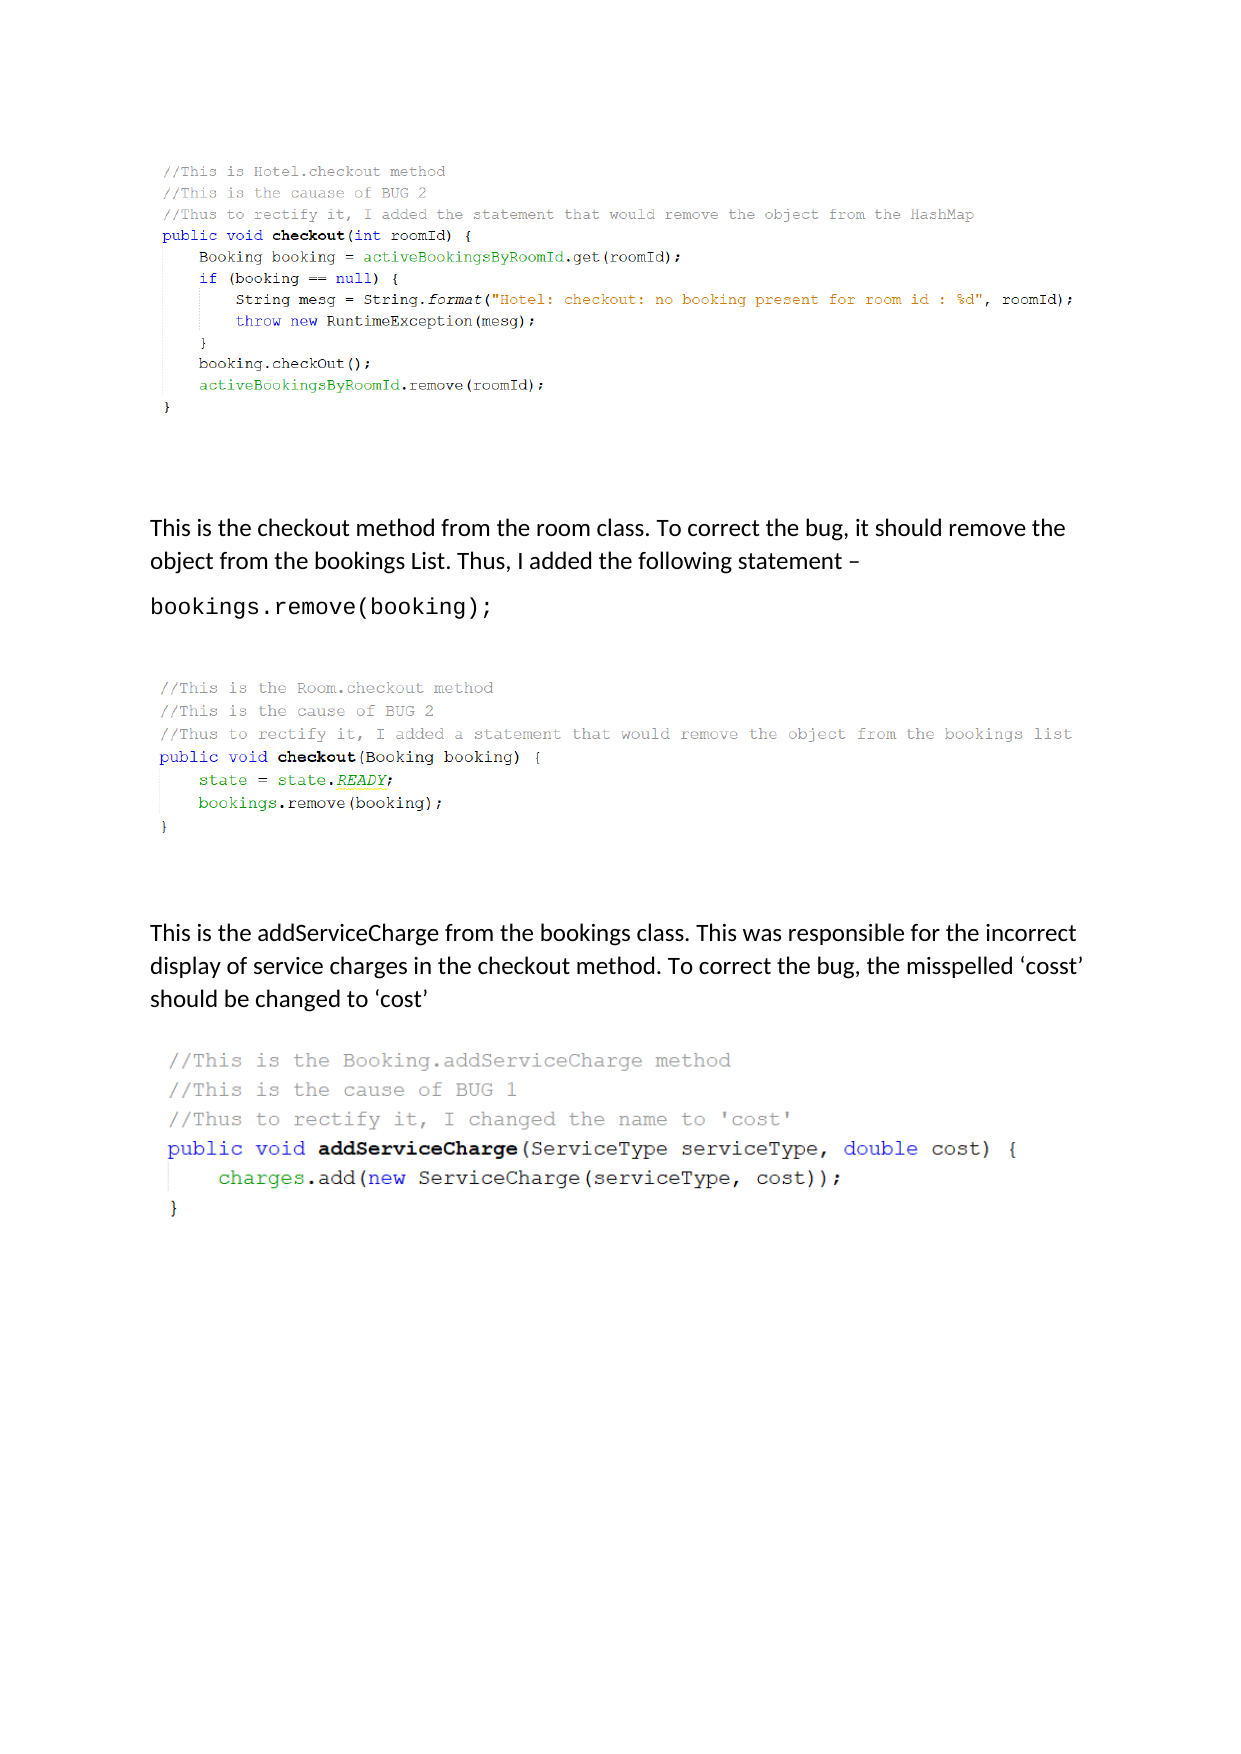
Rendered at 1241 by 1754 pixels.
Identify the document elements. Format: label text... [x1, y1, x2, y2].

text bookings.remove(booking); [150, 595, 1090, 621]
text This is the addServiceCharge from the bookings class. This was responsible for the incorrect display of service charges in the checkout method. To correct the bug, the misspelled ‘cosst’ should be changed to ‘cost’ [150, 917, 1090, 1013]
picture [150, 663, 1091, 851]
picture [150, 1032, 1073, 1248]
picture [150, 150, 1091, 444]
text This is the checkout method from the room class. To correct the bug, it should remove the object from the bookings List. Thus, I added the following statement – [150, 513, 1090, 576]
